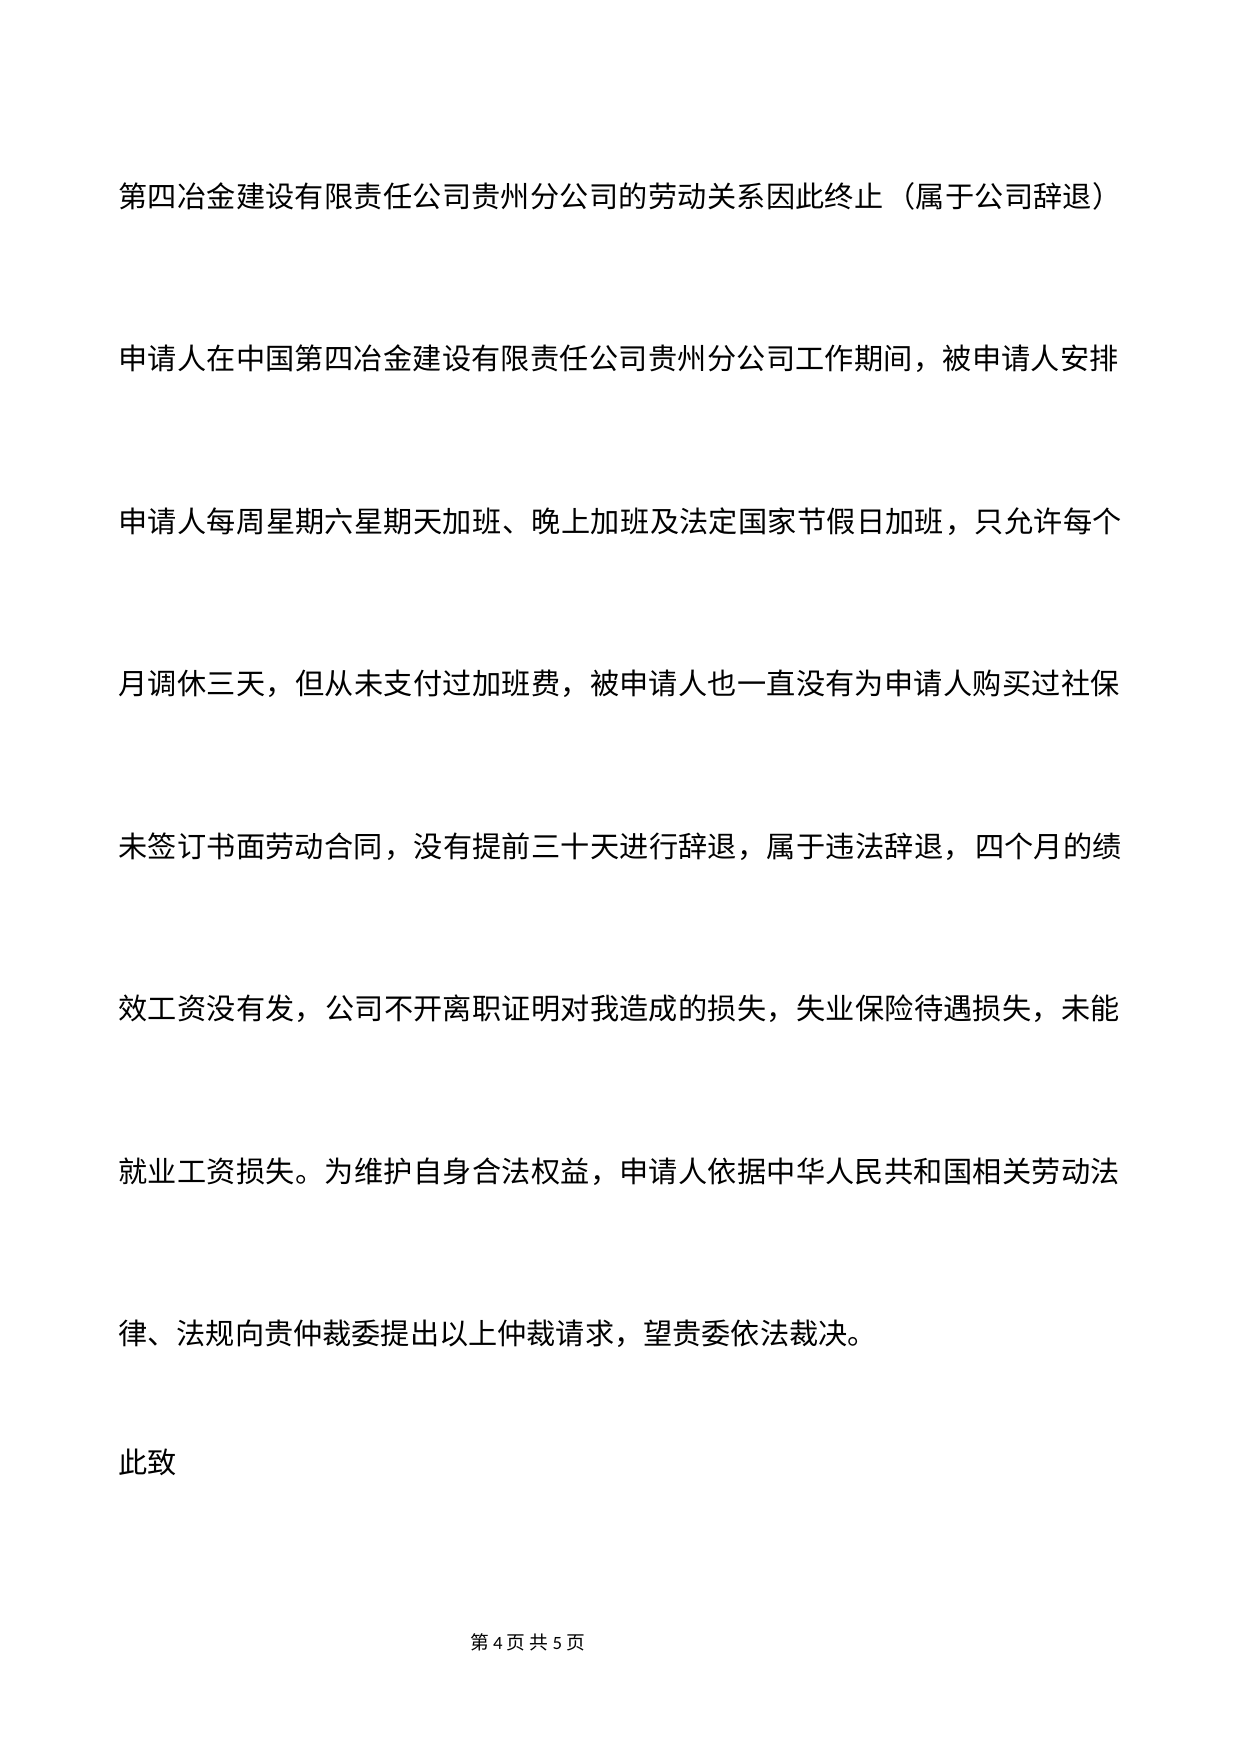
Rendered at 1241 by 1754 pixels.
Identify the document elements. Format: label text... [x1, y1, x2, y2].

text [118, 162, 1122, 1364]
text 此致 [118, 1428, 1122, 1493]
